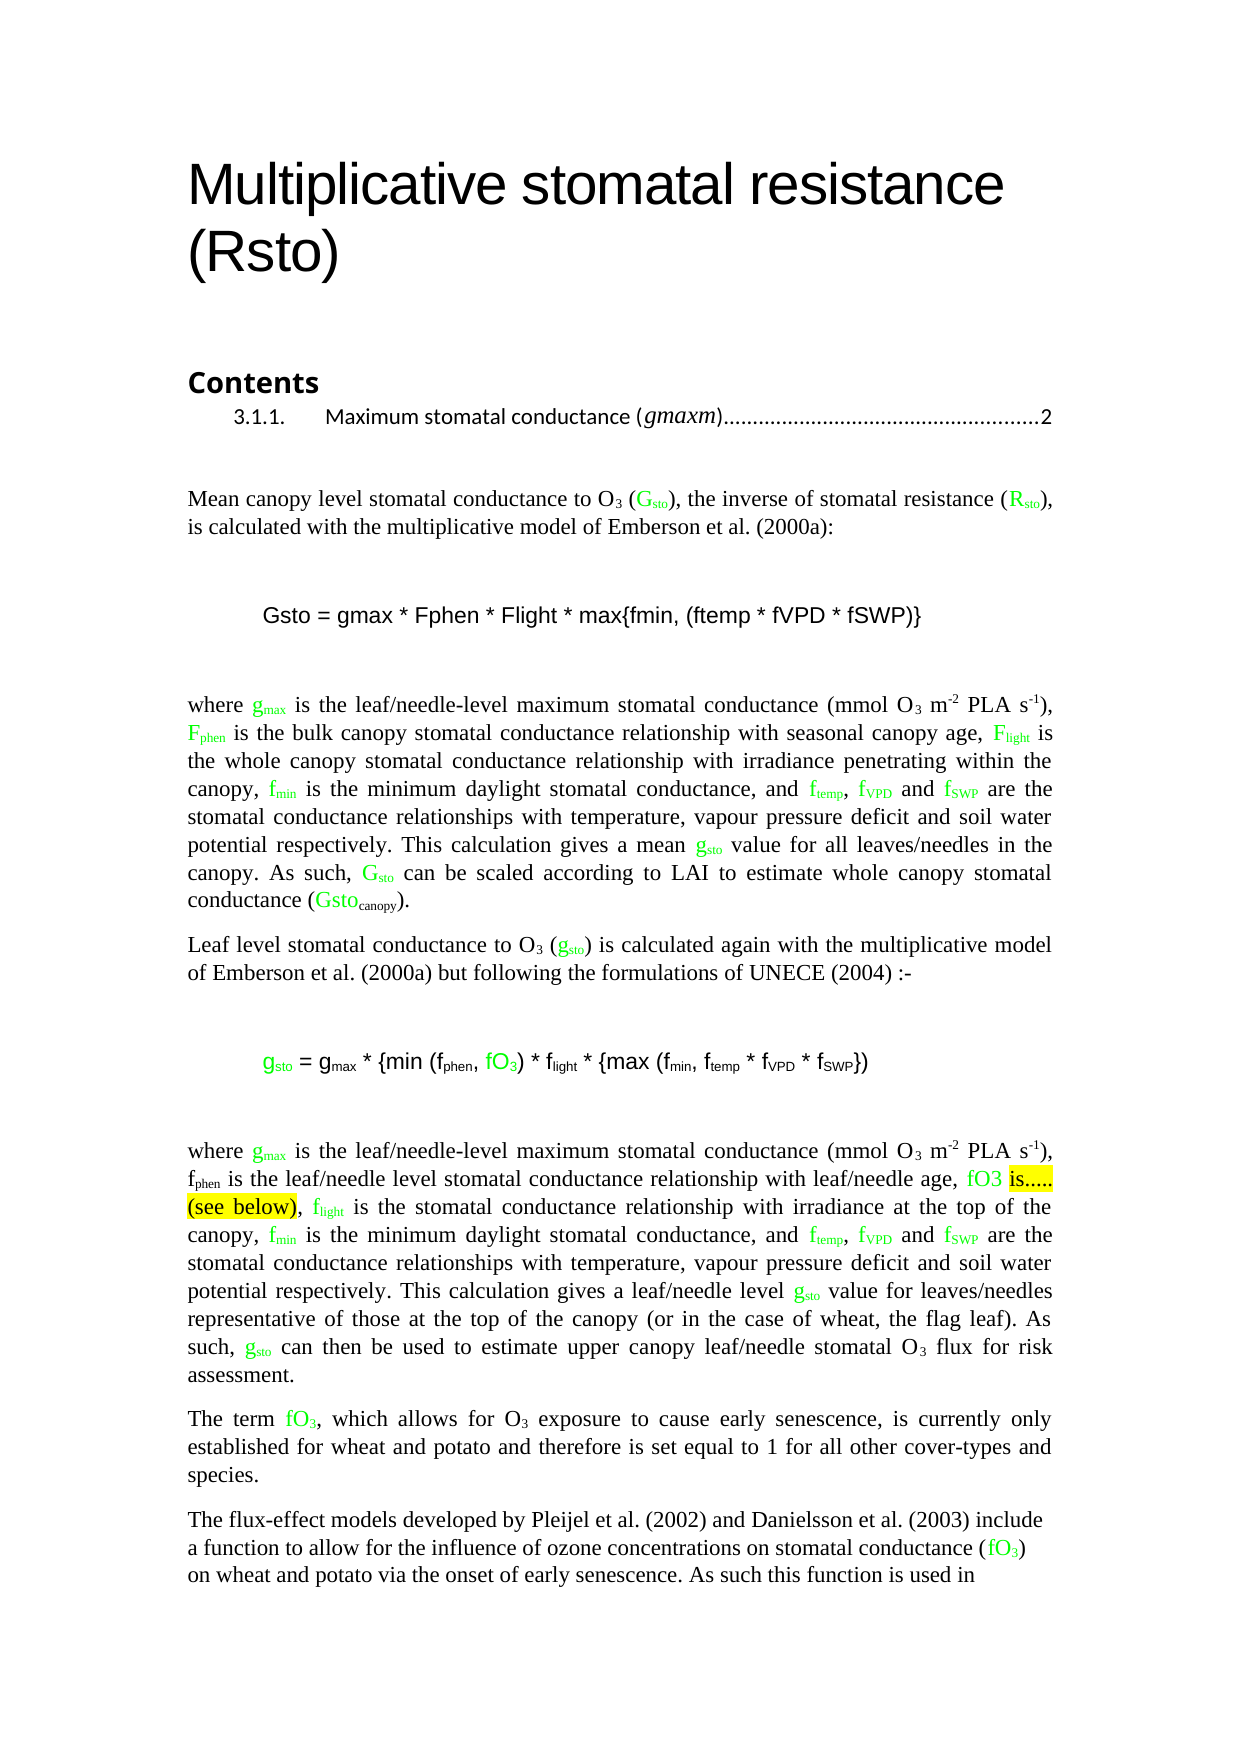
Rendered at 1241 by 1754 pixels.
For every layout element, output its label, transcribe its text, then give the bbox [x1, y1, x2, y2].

title Multiplicative stomatal resistance (Rsto) [187, 150, 1053, 284]
text Mean canopy level stomatal conductance to O3 (Gsto), the inverse of stomatal resistance (Rsto), is calculated with the multiplicative model of Emberson et al. (2000a): [187, 485, 1053, 539]
text Gsto = gmax * Fphen * Flight * max{fmin, (ftemp * fVPD * fSWP)} [187, 602, 1053, 628]
text where gmax is the leaf/needle-level maximum stomatal conductance (mmol O3 m-2 PLA s-1), fphen is the leaf/needle level stomatal conductance relationship with leaf/needle age, fO3 is..... (see below), flight is the stomatal conductance relationship with irradiance at the top of the canopy, fmin is the minimum daylight stomatal conductance, and ftemp, fVPD and fSWP are the stomatal conductance relationships with temperature, vapour pressure deficit and soil water potential respectively. This calculation gives a leaf/needle level gsto value for leaves/needles representative of those at the top of the canopy (or in the case of wheat, the flag leaf). As such, gsto can then be used to estimate upper canopy leaf/needle stomatal O3 flux for risk assessment. [187, 1137, 1053, 1387]
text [187, 1506, 1053, 1588]
text gsto = gmax * {min (fphen, fO3) * flight * {max (fmin, ftemp * fVPD * fSWP}) [187, 1048, 1053, 1074]
text Leaf level stomatal conductance to O3 (gsto) is calculated again with the multiplicative model of Emberson et al. (2000a) but following the formulations of UNECE (2004) :- [187, 931, 1053, 985]
text where gmax is the leaf/needle-level maximum stomatal conductance (mmol O3 m-2 PLA s-1), Fphen is the bulk canopy stomatal conductance relationship with seasonal canopy age, Flight is the whole canopy stomatal conductance relationship with irradiance penetrating within the canopy, fmin is the minimum daylight stomatal conductance, and ftemp, fVPD and fSWP are the stomatal conductance relationships with temperature, vapour pressure deficit and soil water potential respectively. This calculation gives a mean gsto value for all leaves/needles in the canopy. As such, Gsto can be scaled according to LAI to estimate whole canopy stomatal conductance (Gstocanopy). [187, 691, 1053, 913]
text The term fO3, which allows for O3 exposure to cause early senescence, is currently only established for wheat and potato and therefore is set equal to 1 for all other cover-types and species. [187, 1405, 1053, 1487]
